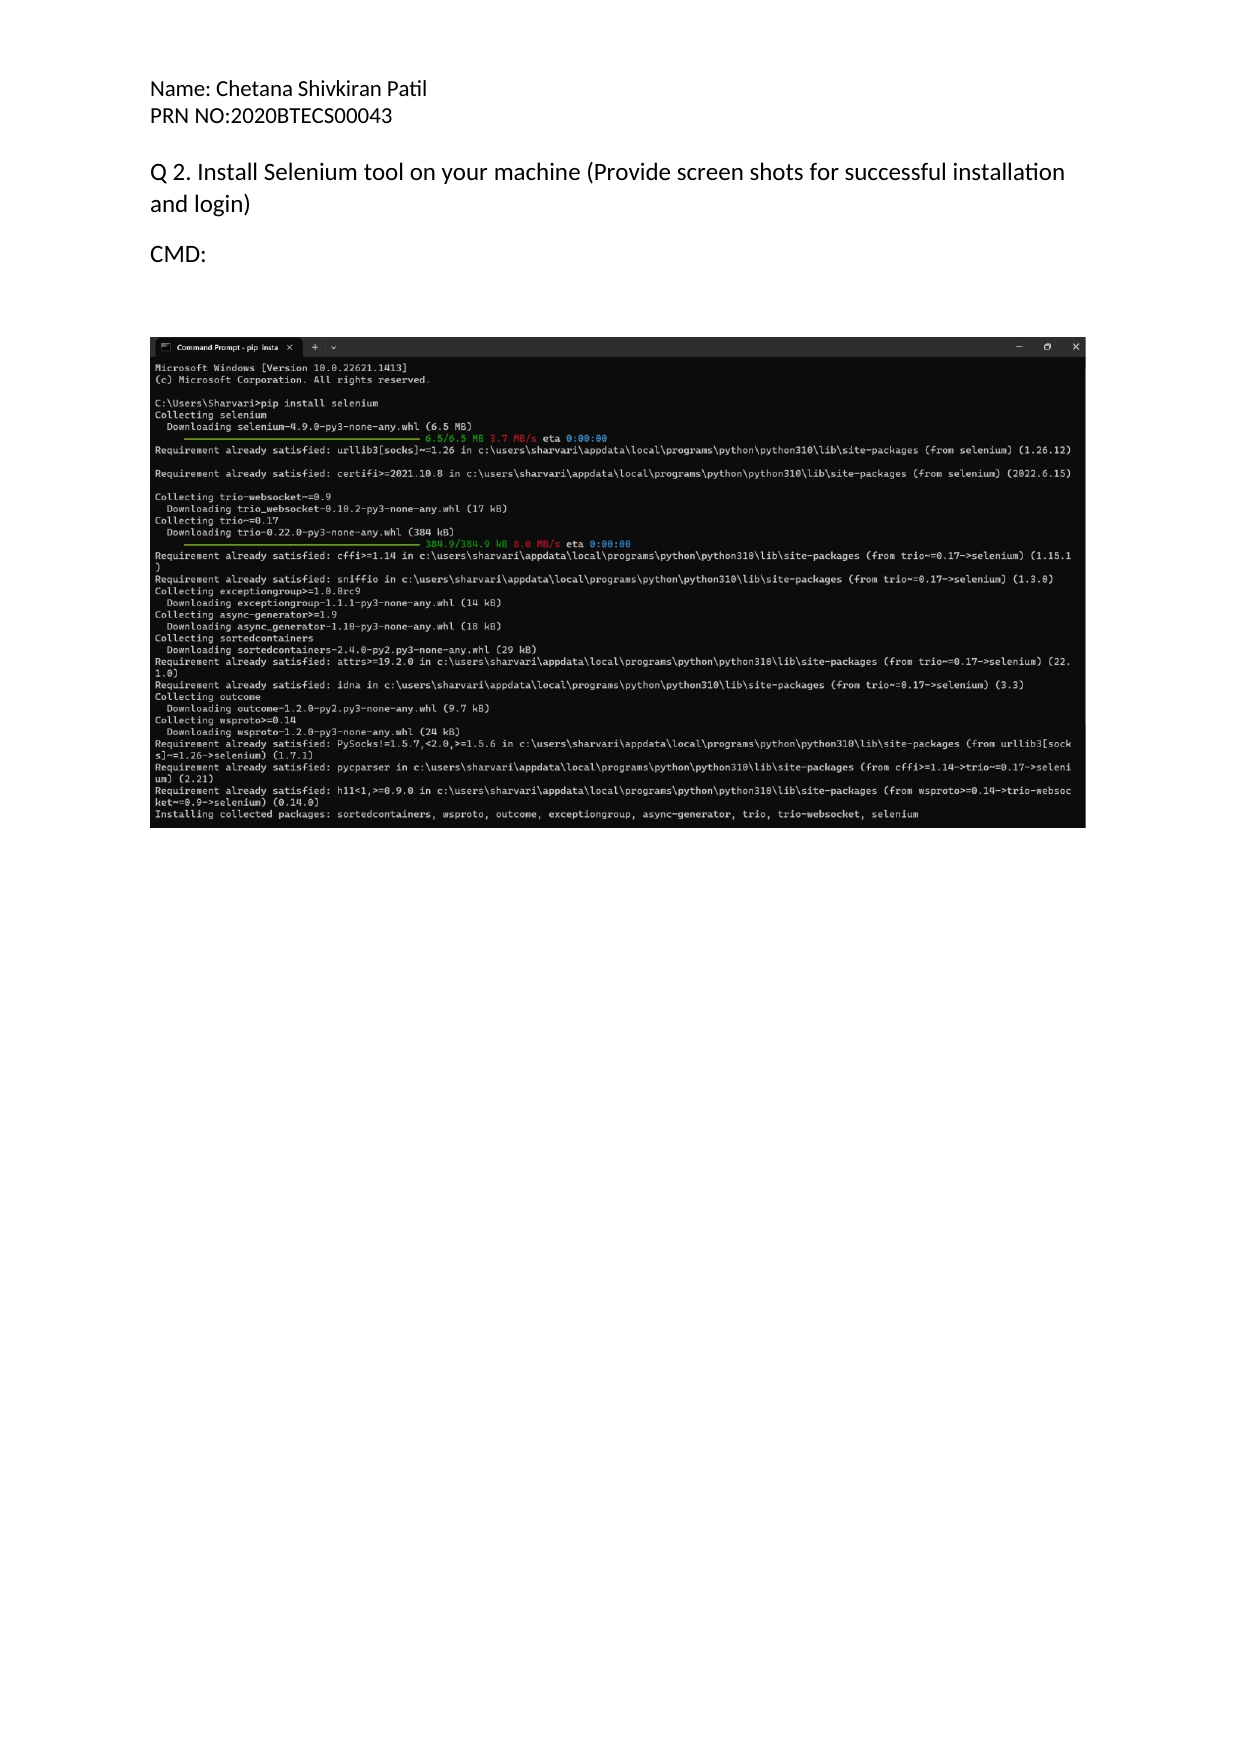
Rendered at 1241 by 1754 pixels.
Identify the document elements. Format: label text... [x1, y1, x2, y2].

text CMD: [150, 238, 1101, 269]
text Q 2. Install Selenium tool on your machine (Provide screen shots for successful installation and login) [150, 156, 1093, 219]
picture [150, 337, 1086, 828]
